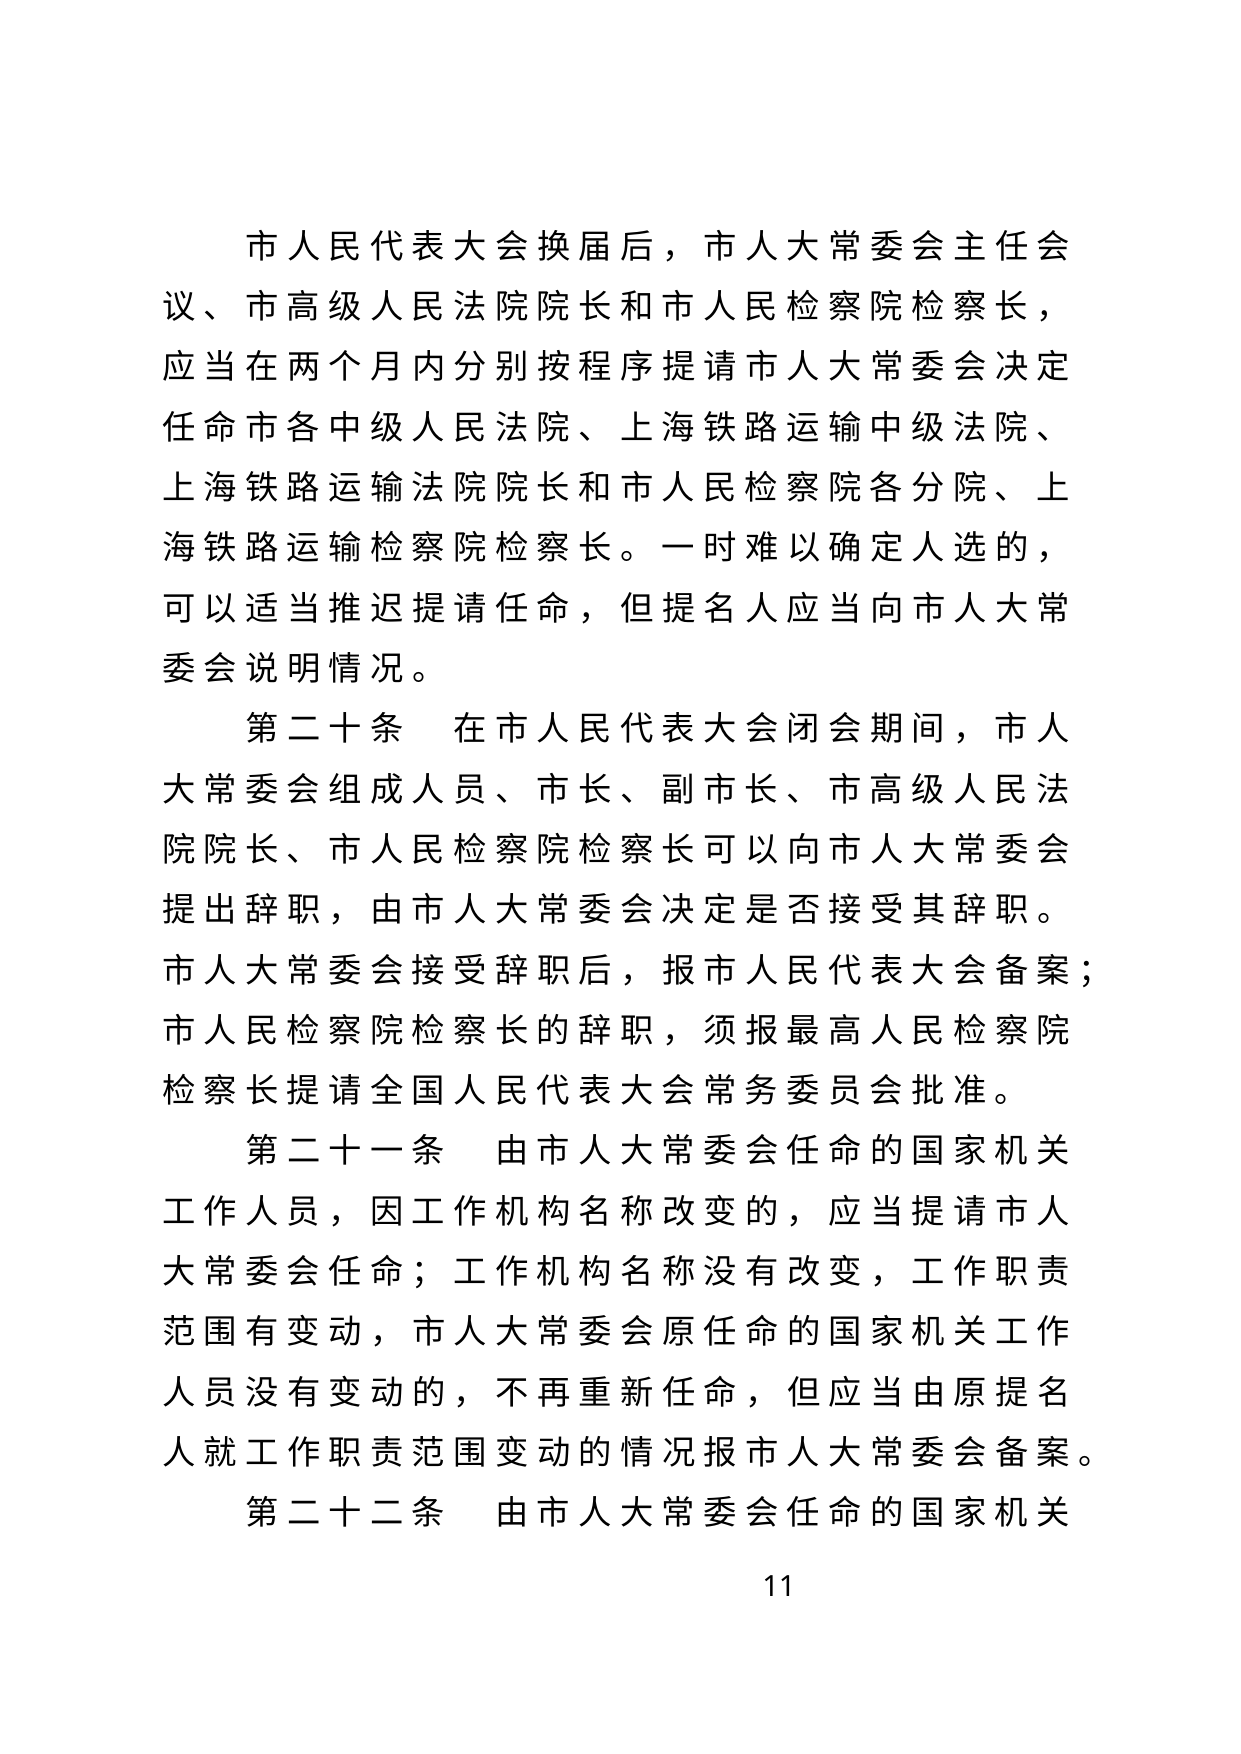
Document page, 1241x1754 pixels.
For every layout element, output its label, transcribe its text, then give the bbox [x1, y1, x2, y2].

text 市人民代表大会换届后，市人大常委会主任会议、市高级人民法院院长和市人民检察院检察长，应当在两个月内分别按程序提请市人大常委会决定任命市各中级人民法院、上海铁路运输中级法院、上海铁路运输法院院长和市人民检察院各分院、上海铁路运输检察院检察长。一时难以确定人选的，可以适当推迟提请任命，但提名人应当向市人大常委会说明情况。 [162, 213, 1078, 696]
text 第二十一条 由市人大常委会任命的国家机关工作人员，因工作机构名称改变的，应当提请市人大常委会任命；工作机构名称没有改变，工作职责范围有变动，市人大常委会原任命的国家机关工作人员没有变动的，不再重新任命，但应当由原提名人就工作职责范围变动的情况报市人大常委会备案。 [162, 1118, 1078, 1480]
text 第二十条 在市人民代表大会闭会期间，市人大常委会组成人员、市长、副市长、市高级人民法院院长、市人民检察院检察长可以向市人大常委会提出辞职，由市人大常委会决定是否接受其辞职。市人大常委会接受辞职后，报市人民代表大会备案；市人民检察院检察长的辞职，须报最高人民检察院检察长提请全国人民代表大会常务委员会批准。 [162, 696, 1078, 1118]
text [162, 1480, 1078, 1540]
